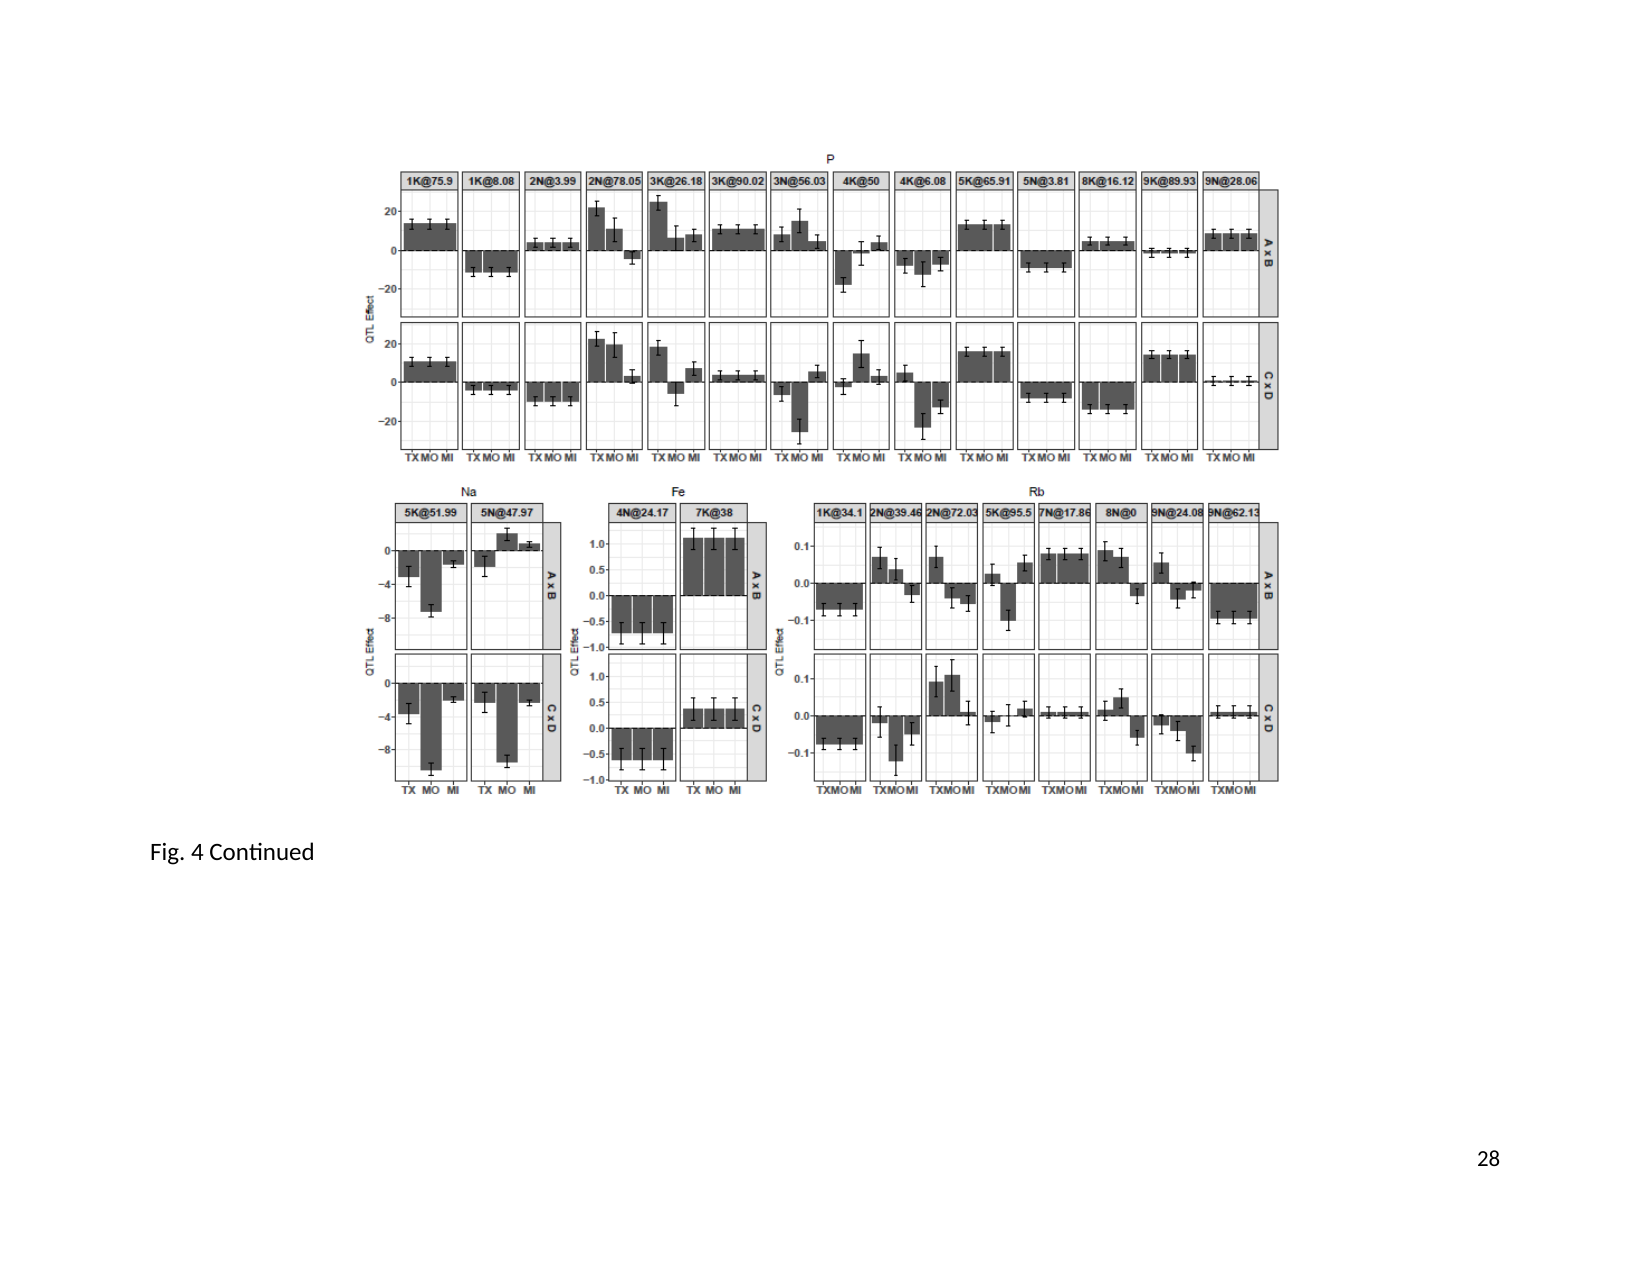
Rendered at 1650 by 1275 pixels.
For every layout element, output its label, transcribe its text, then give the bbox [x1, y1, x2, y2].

text Fig. 4 Continued [150, 836, 1500, 867]
picture [358, 150, 1292, 812]
